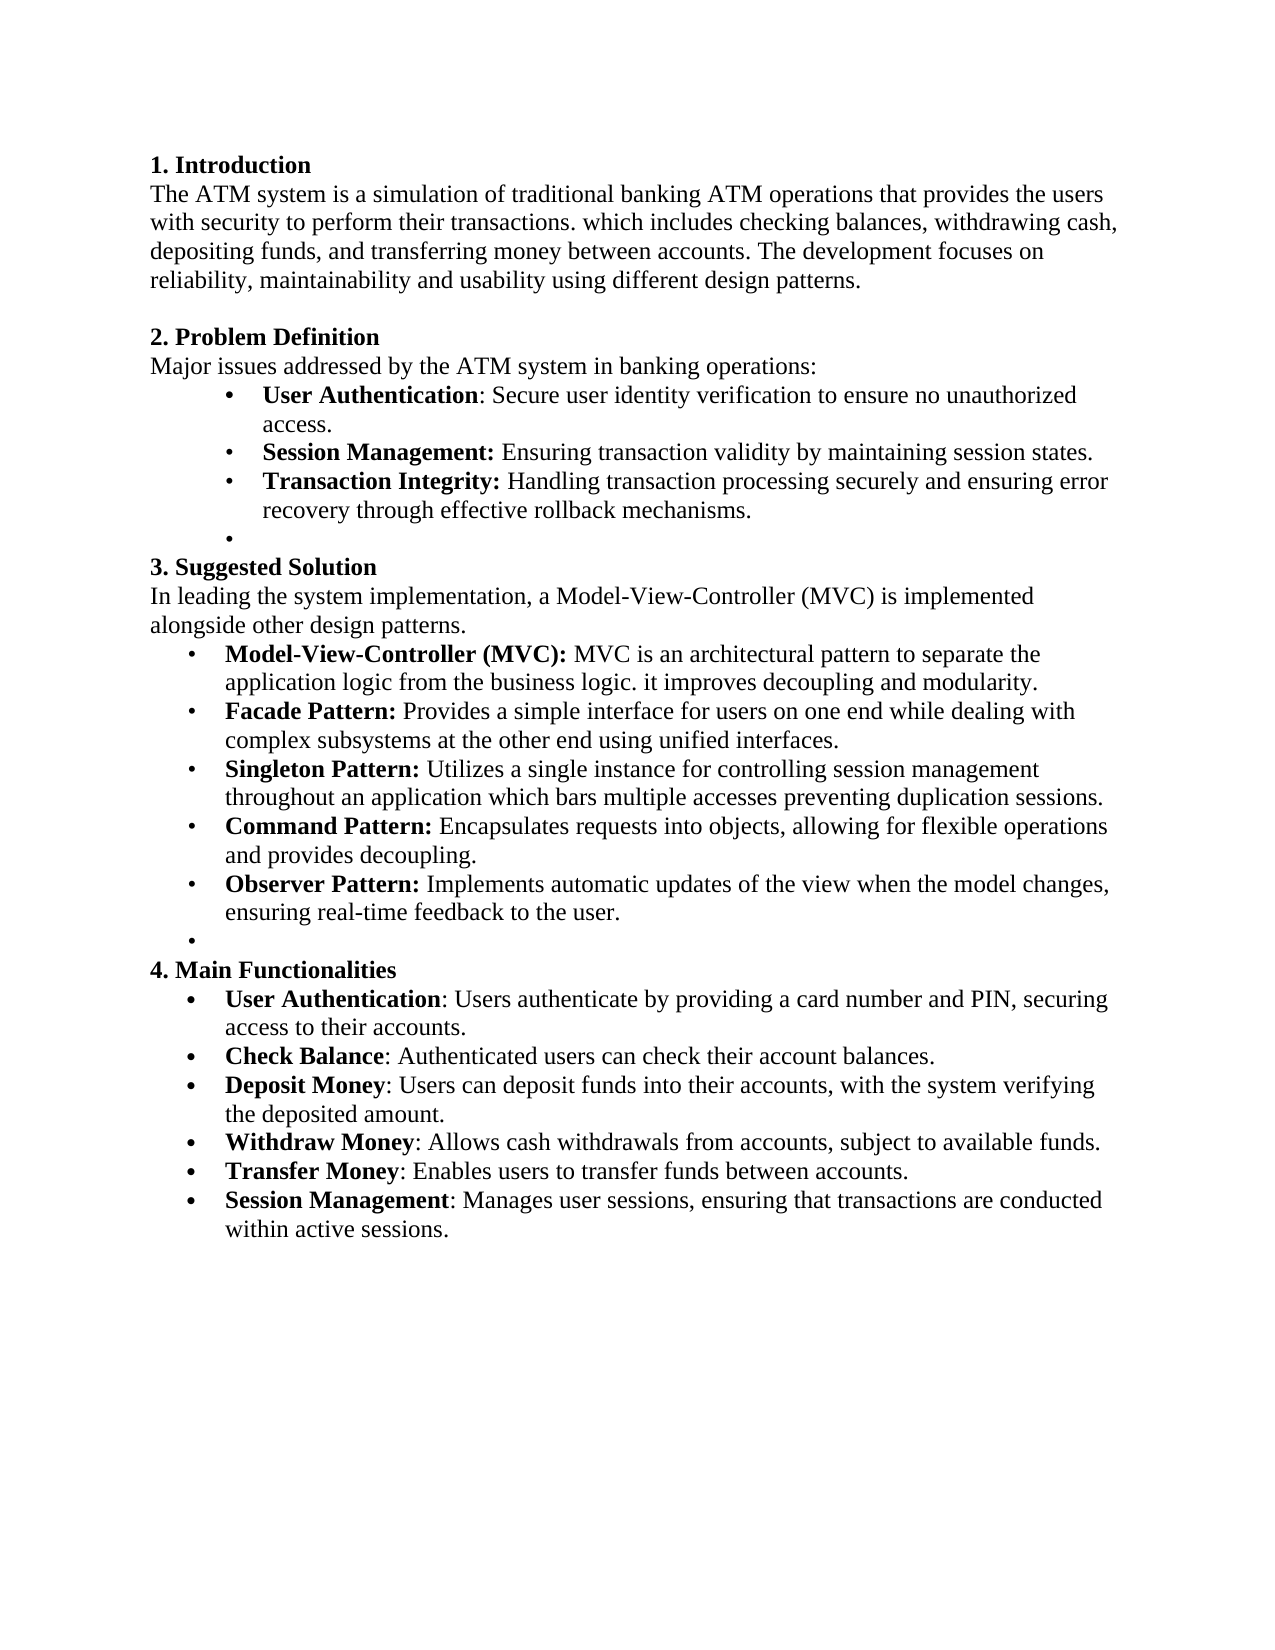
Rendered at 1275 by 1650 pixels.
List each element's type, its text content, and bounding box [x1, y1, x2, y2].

list Withdraw Money: Allows cash withdrawals from accounts, subject to available funds. [187, 1127, 1125, 1156]
list Model-View-Controller (MVC): MVC is an architectural pattern to separate the application logic from the business logic. it improves decoupling and modularity. [187, 639, 1125, 696]
text The ATM system is a simulation of traditional banking ATM operations that provides the users with security to perform their transactions. which includes checking balances, withdrawing cash, depositing funds, and transferring money between accounts. The development focuses on reliability, maintainability and usability using different design patterns. [150, 179, 1125, 294]
list Singleton Pattern: Utilizes a single instance for controlling session management throughout an application which bars multiple accesses preventing duplication sessions. [187, 754, 1125, 811]
text Major issues addressed by the ATM system in banking operations: [150, 351, 1125, 380]
list Command Pattern: Encapsulates requests into objects, allowing for flexible operations and provides decoupling. [187, 811, 1125, 869]
list Check Balance: Authenticated users can check their account balances. [187, 1041, 1125, 1070]
list Observer Pattern: Implements automatic updates of the view when the model changes, ensuring real-time feedback to the user. [187, 869, 1125, 926]
text In leading the system implementation, a Model-View-Controller (MVC) is implemented alongside other design patterns. [150, 581, 1125, 639]
list Transfer Money: Enables users to transfer funds between accounts. [187, 1156, 1125, 1185]
text 3. Suggested Solution [150, 552, 1125, 581]
text 4. Main Functionalities [150, 955, 1125, 984]
list User Authentication: Users authenticate by providing a card number and PIN, securing access to their accounts. [187, 984, 1125, 1041]
text 2. Problem Definition [150, 322, 1125, 351]
list Session Management: Manages user sessions, ensuring that transactions are conducted within active sessions. [187, 1185, 1125, 1242]
text 1. Introduction [150, 150, 1125, 179]
list Facade Pattern: Provides a simple interface for users on one end while dealing with complex subsystems at the other end using unified interfaces. [187, 696, 1125, 754]
list Deposit Money: Users can deposit funds into their accounts, with the system verifying the deposited amount. [187, 1070, 1125, 1127]
list User Authentication: Secure user identity verification to ensure no unauthorized access. [225, 380, 1125, 437]
list Transaction Integrity: Handling transaction processing securely and ensuring error recovery through effective rollback mechanisms. [225, 466, 1125, 524]
list Session Management: Ensuring transaction validity by maintaining session states. [225, 437, 1125, 466]
